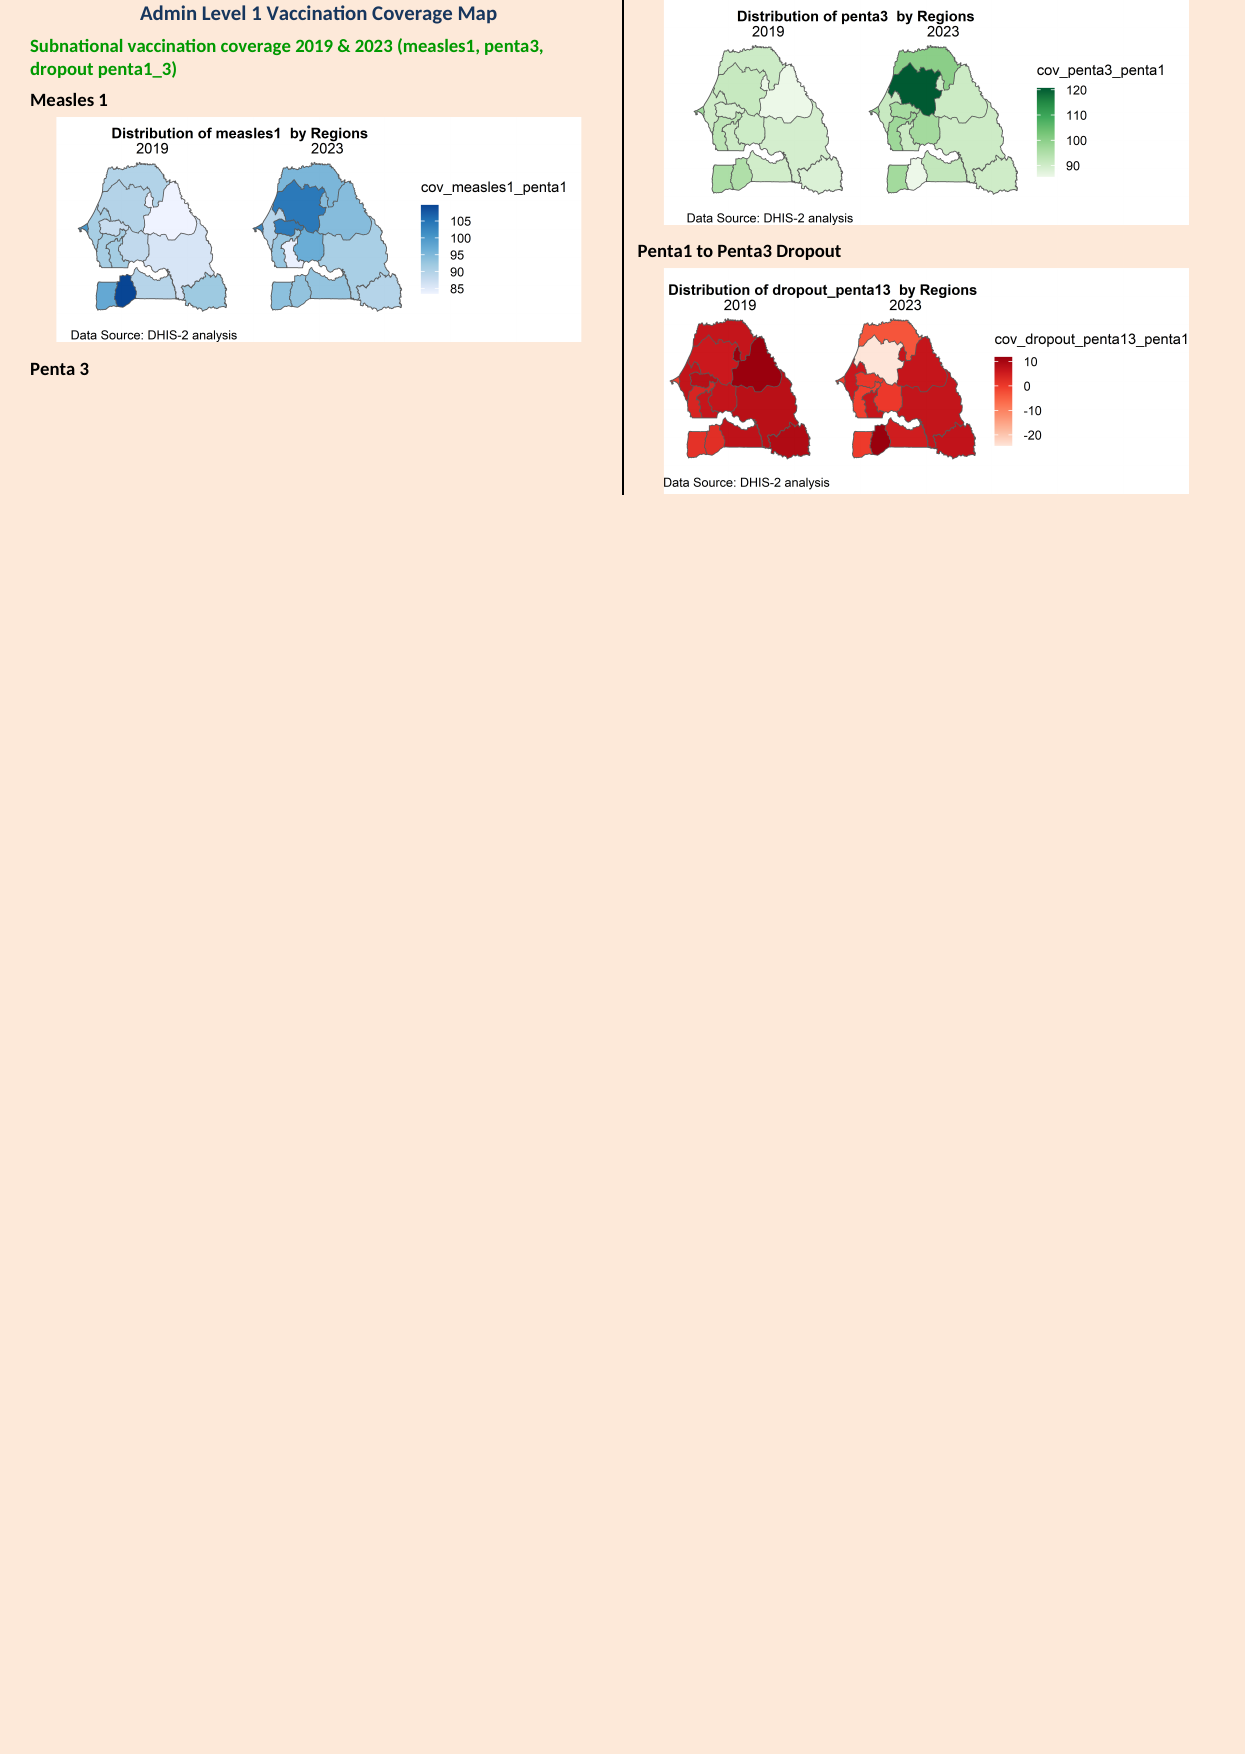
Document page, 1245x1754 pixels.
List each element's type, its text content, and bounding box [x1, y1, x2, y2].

picture [56, 117, 582, 342]
subtitle Subnational vaccination coverage 2019 & 2023 (measles1, penta3, dropout penta1_3) [30, 34, 607, 79]
subtitle Penta 3 [30, 357, 607, 379]
picture [663, 0, 1189, 225]
subtitle Admin Level 1 Vaccination Coverage Map [30, 0, 607, 25]
picture [663, 268, 1189, 494]
subtitle Measles 1 [30, 88, 607, 111]
subtitle Penta1 to Penta3 Dropout [637, 239, 1215, 262]
